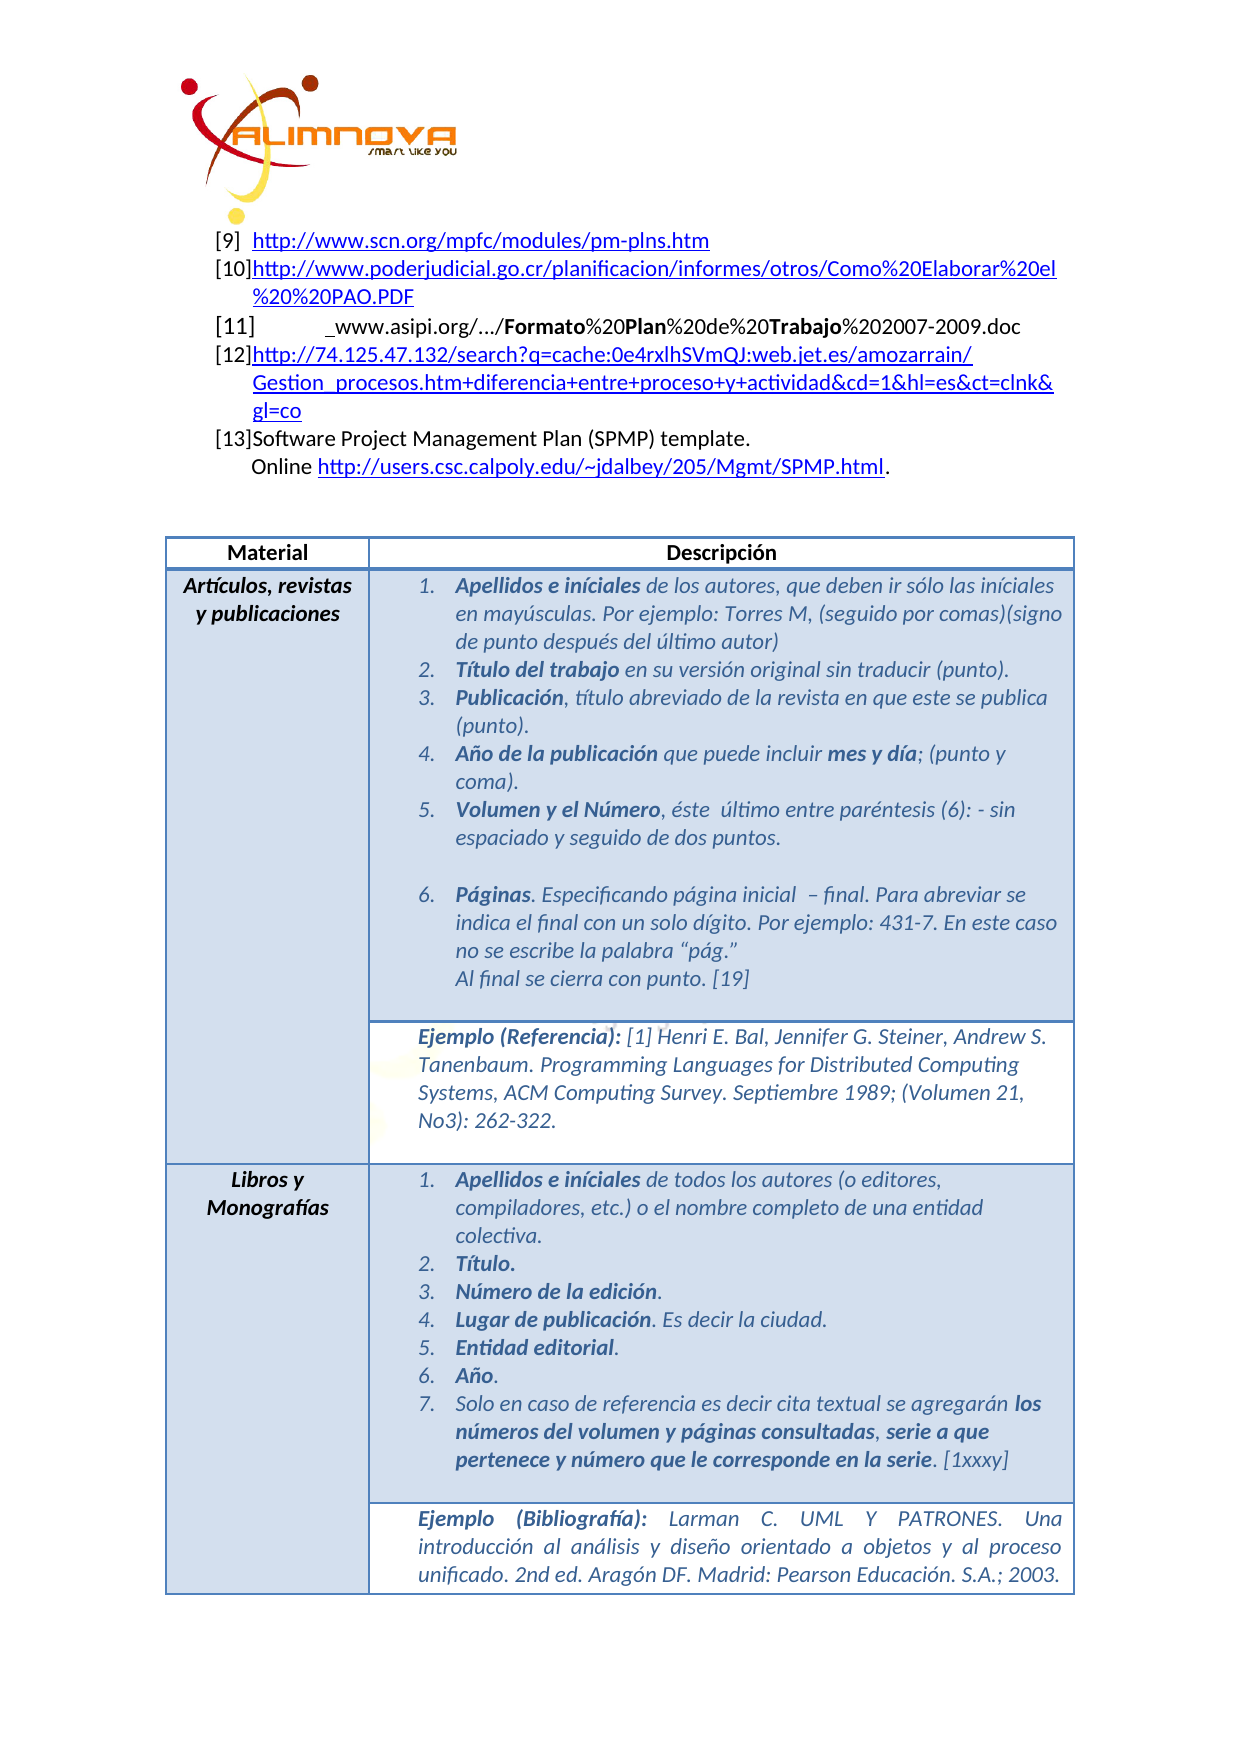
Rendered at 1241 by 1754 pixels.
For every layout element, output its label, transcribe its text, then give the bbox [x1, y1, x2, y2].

table_cell Apellidos e iníciales de los autores, que deben ir sólo las iníciales en mayúsculas. Por ejemplo: Torres M, (seguido por comas)(signo de punto después del último autor) Título del trabajo en su versión original sin traducir (punto). Publicación, título abreviado de la revista en que este se publica (punto). Año de la publicación que puede incluir mes y día; (punto y coma). Volumen y el Número, éste último entre paréntesis (6): - sin espaciado y seguido de dos puntos. Páginas. Especificando página inicial – final. Para abreviar se indica el final con un solo dígito. Por ejemplo: 431-7. En este caso no se escribe la palabra “pág.” Al final se cierra con punto. [19] [370, 571, 1073, 1020]
list www.asipi.org/.../Formato%20Plan%20de%20Trabajo%202007-2009.doc [215, 310, 1063, 340]
table_cell Artículos, revistas y publicaciones [167, 571, 368, 1163]
list Software Project Management Plan (SPMP) template. [215, 424, 1063, 452]
table_header Material [167, 539, 368, 567]
table_header Descripción [370, 539, 1073, 567]
list http://www.poderjudicial.go.cr/planificacion/informes/otros/Como%20Elaborar%20el%20%20PAO.PDF [215, 254, 1063, 310]
table_cell Ejemplo (Referencia): [1] Henri E. Bal, Jennifer G. Steiner, Andrew S. Tanenbaum. Programming Languages for Distributed Computing Systems, ACM Computing Survey. Septiembre 1989; (Volumen 21, No3): 262-322. [370, 1023, 1073, 1163]
list http://74.125.47.132/search?q=cache:0e4rxlhSVmQJ:web.jet.es/amozarrain/Gestion_procesos.htm+diferencia+entre+proceso+y+actividad&cd=1&hl=es&ct=clnk&gl=co [215, 340, 1063, 424]
table_cell Libros y Monografías [167, 1165, 368, 1593]
list http://www.scn.org/mpfc/modules/pm-plns.htm [215, 226, 1063, 254]
list Online http://users.csc.calpoly.edu/~jdalbey/205/Mgmt/SPMP.html. [251, 452, 1063, 480]
table_cell Apellidos e iníciales de todos los autores (o editores, compiladores, etc.) o el nombre completo de una entidad colectiva. Título. Número de la edición. Lugar de publicación. Es decir la ciudad. Entidad editorial. Año. Solo en caso de referencia es decir cita textual se agregarán los números del volumen y páginas consultadas, serie a que pertenece y número que le corresponde en la serie. [1xxxy] [370, 1165, 1073, 1502]
picture [177, 73, 458, 226]
